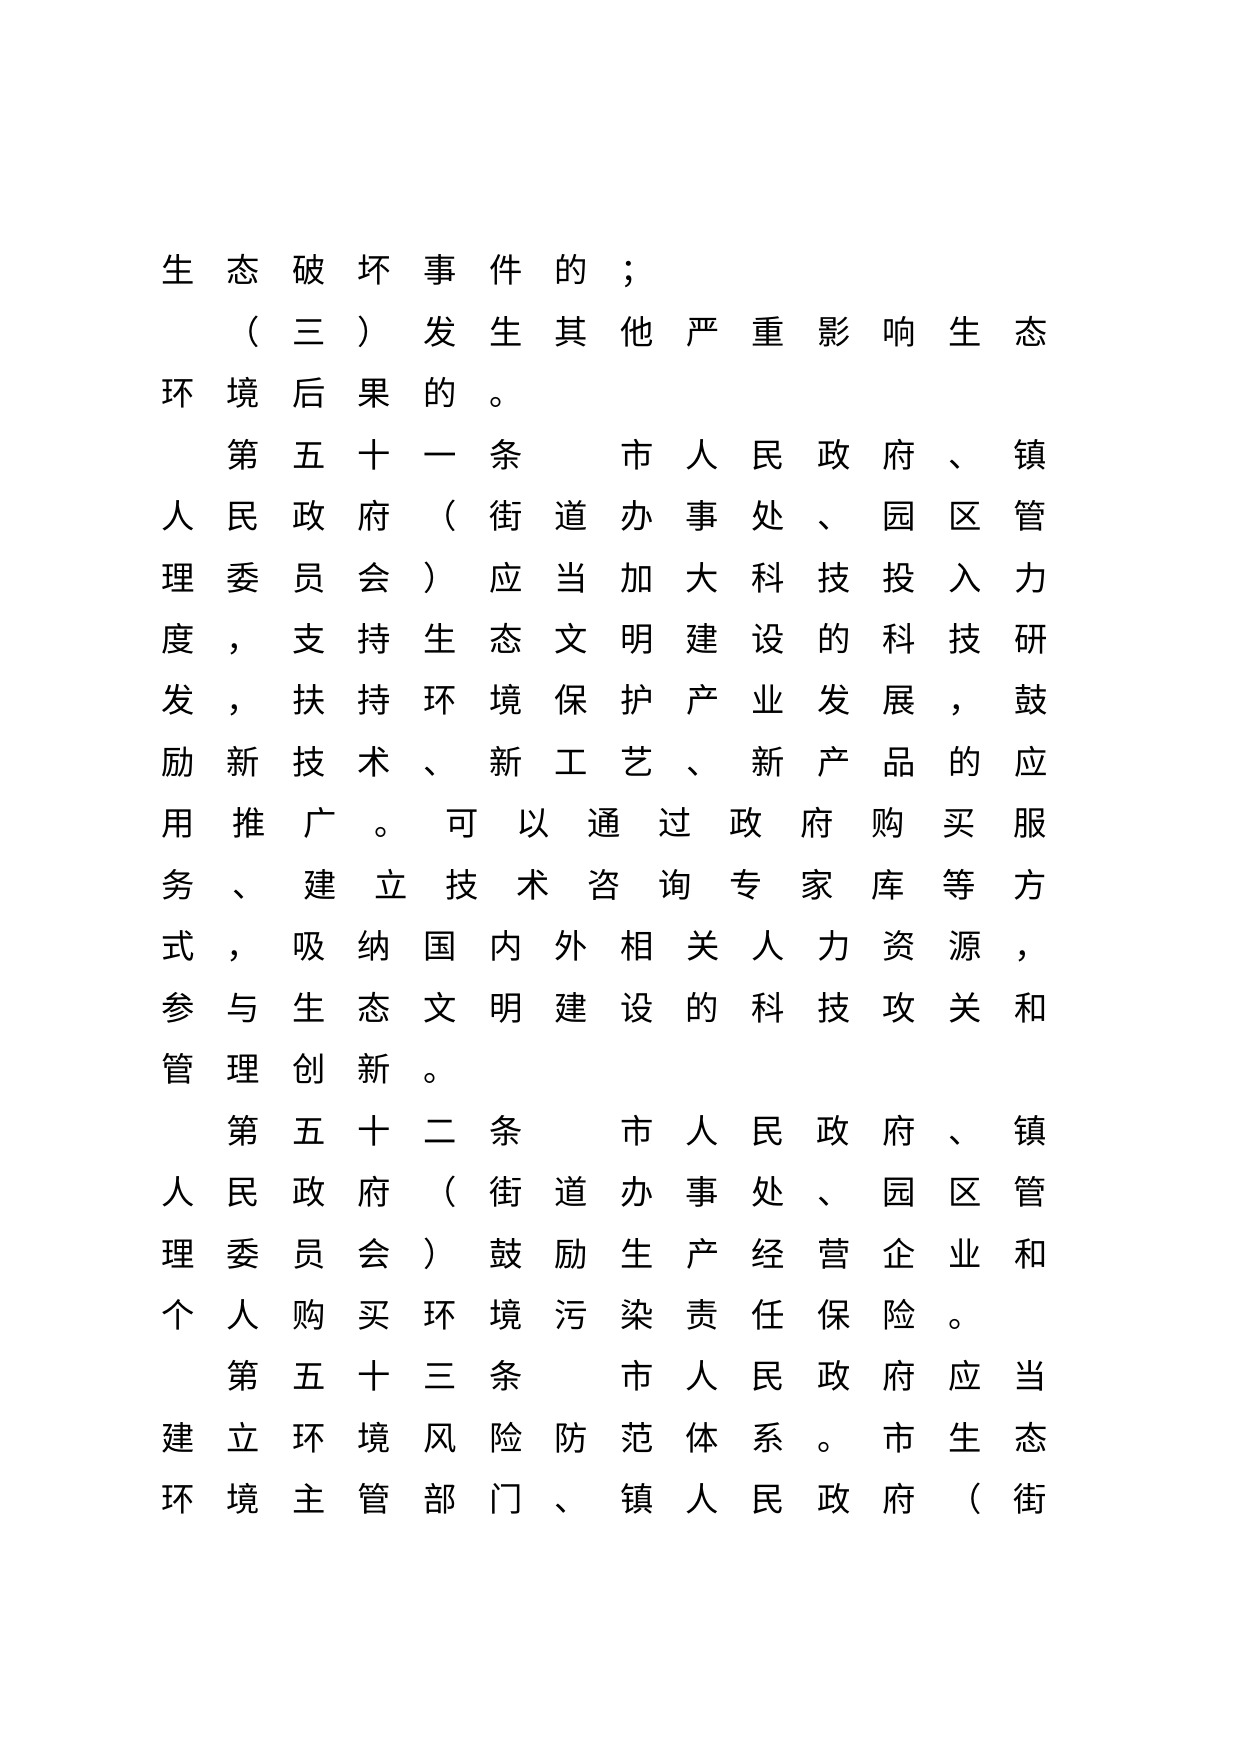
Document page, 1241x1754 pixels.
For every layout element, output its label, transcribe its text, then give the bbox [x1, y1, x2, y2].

text 第五十二条 市人民政府、镇人民政府（街道办事处、园区管理委员会）鼓励生产经营企业和个人购买环境污染责任保险。 [161, 1098, 1079, 1344]
text （三）发生其他严重影响生态环境后果的。 [161, 299, 1079, 422]
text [161, 237, 1079, 299]
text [161, 1344, 1079, 1528]
text 第五十一条 市人民政府、镇人民政府（街道办事处、园区管理委员会）应当加大科技投入力度，支持生态文明建设的科技研发，扶持环境保护产业发展，鼓励新技术、新工艺、新产品的应用推广。可以通过政府购买服务、建立技术咨询专家库等方式，吸纳国内外相关人力资源，参与生态文明建设的科技攻关和管理创新。 [161, 422, 1079, 1098]
